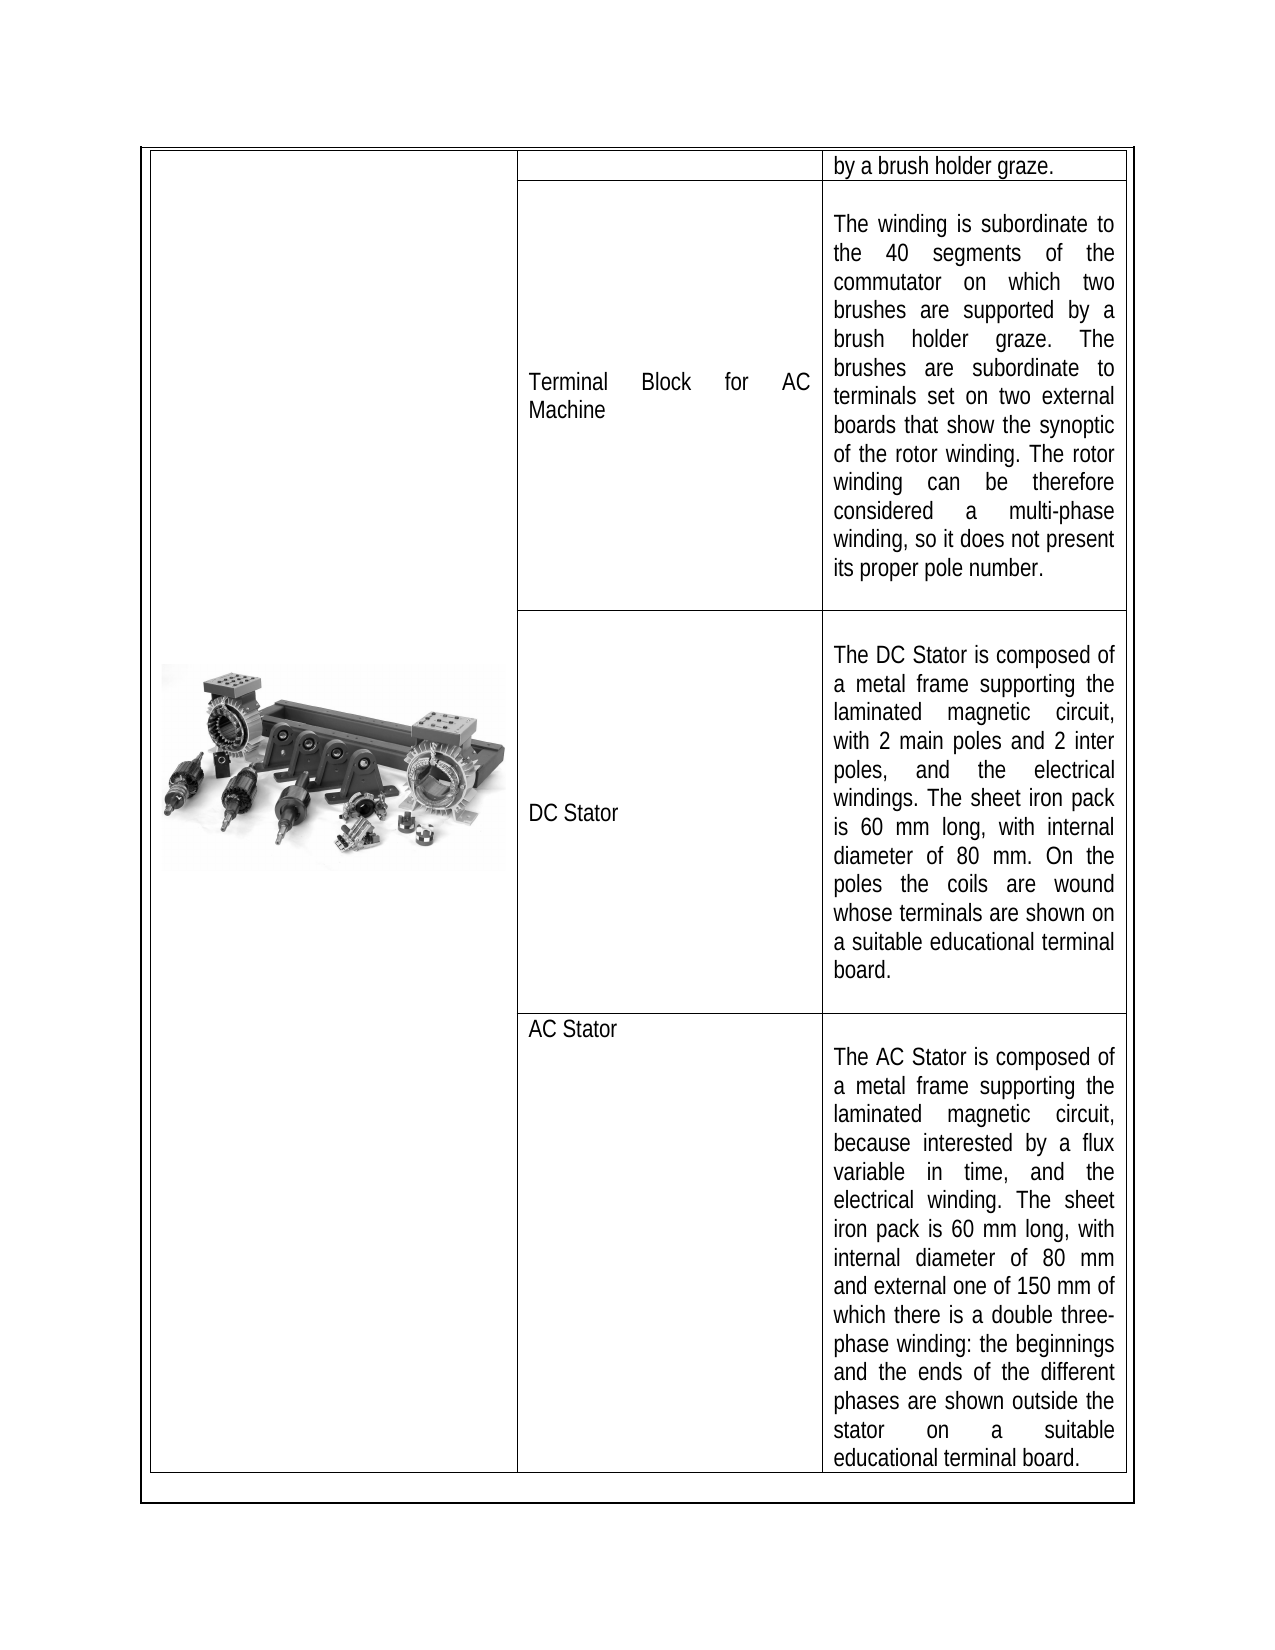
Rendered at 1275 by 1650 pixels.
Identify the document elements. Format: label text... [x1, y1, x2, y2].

table_cell The DC Stator is composed of a metal frame supporting the laminated magnetic circuit, with 2 main poles and 2 inter poles, and the electrical windings. The sheet iron pack is 60 mm long, with internal diameter of 80 mm. On the poles the coils are wound whose terminals are shown on a suitable educational terminal board. [823, 611, 1126, 1012]
table_cell DC Stator [518, 611, 822, 1012]
table_cell Terminal Block for AC Machine [518, 181, 822, 610]
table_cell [518, 151, 822, 180]
table_cell AC Stator [518, 1014, 822, 1472]
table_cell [823, 1014, 1126, 1472]
table_cell The winding is subordinate to the 40 segments of the commutator on which two brushes are supported by a brush holder graze. The brushes are subordinate to terminals set on two external boards that show the synoptic of the rotor winding. The rotor winding can be therefore considered a multi-phase winding, so it does not present its proper pole number. [823, 181, 1126, 610]
table_cell [151, 151, 517, 1472]
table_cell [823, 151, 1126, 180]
